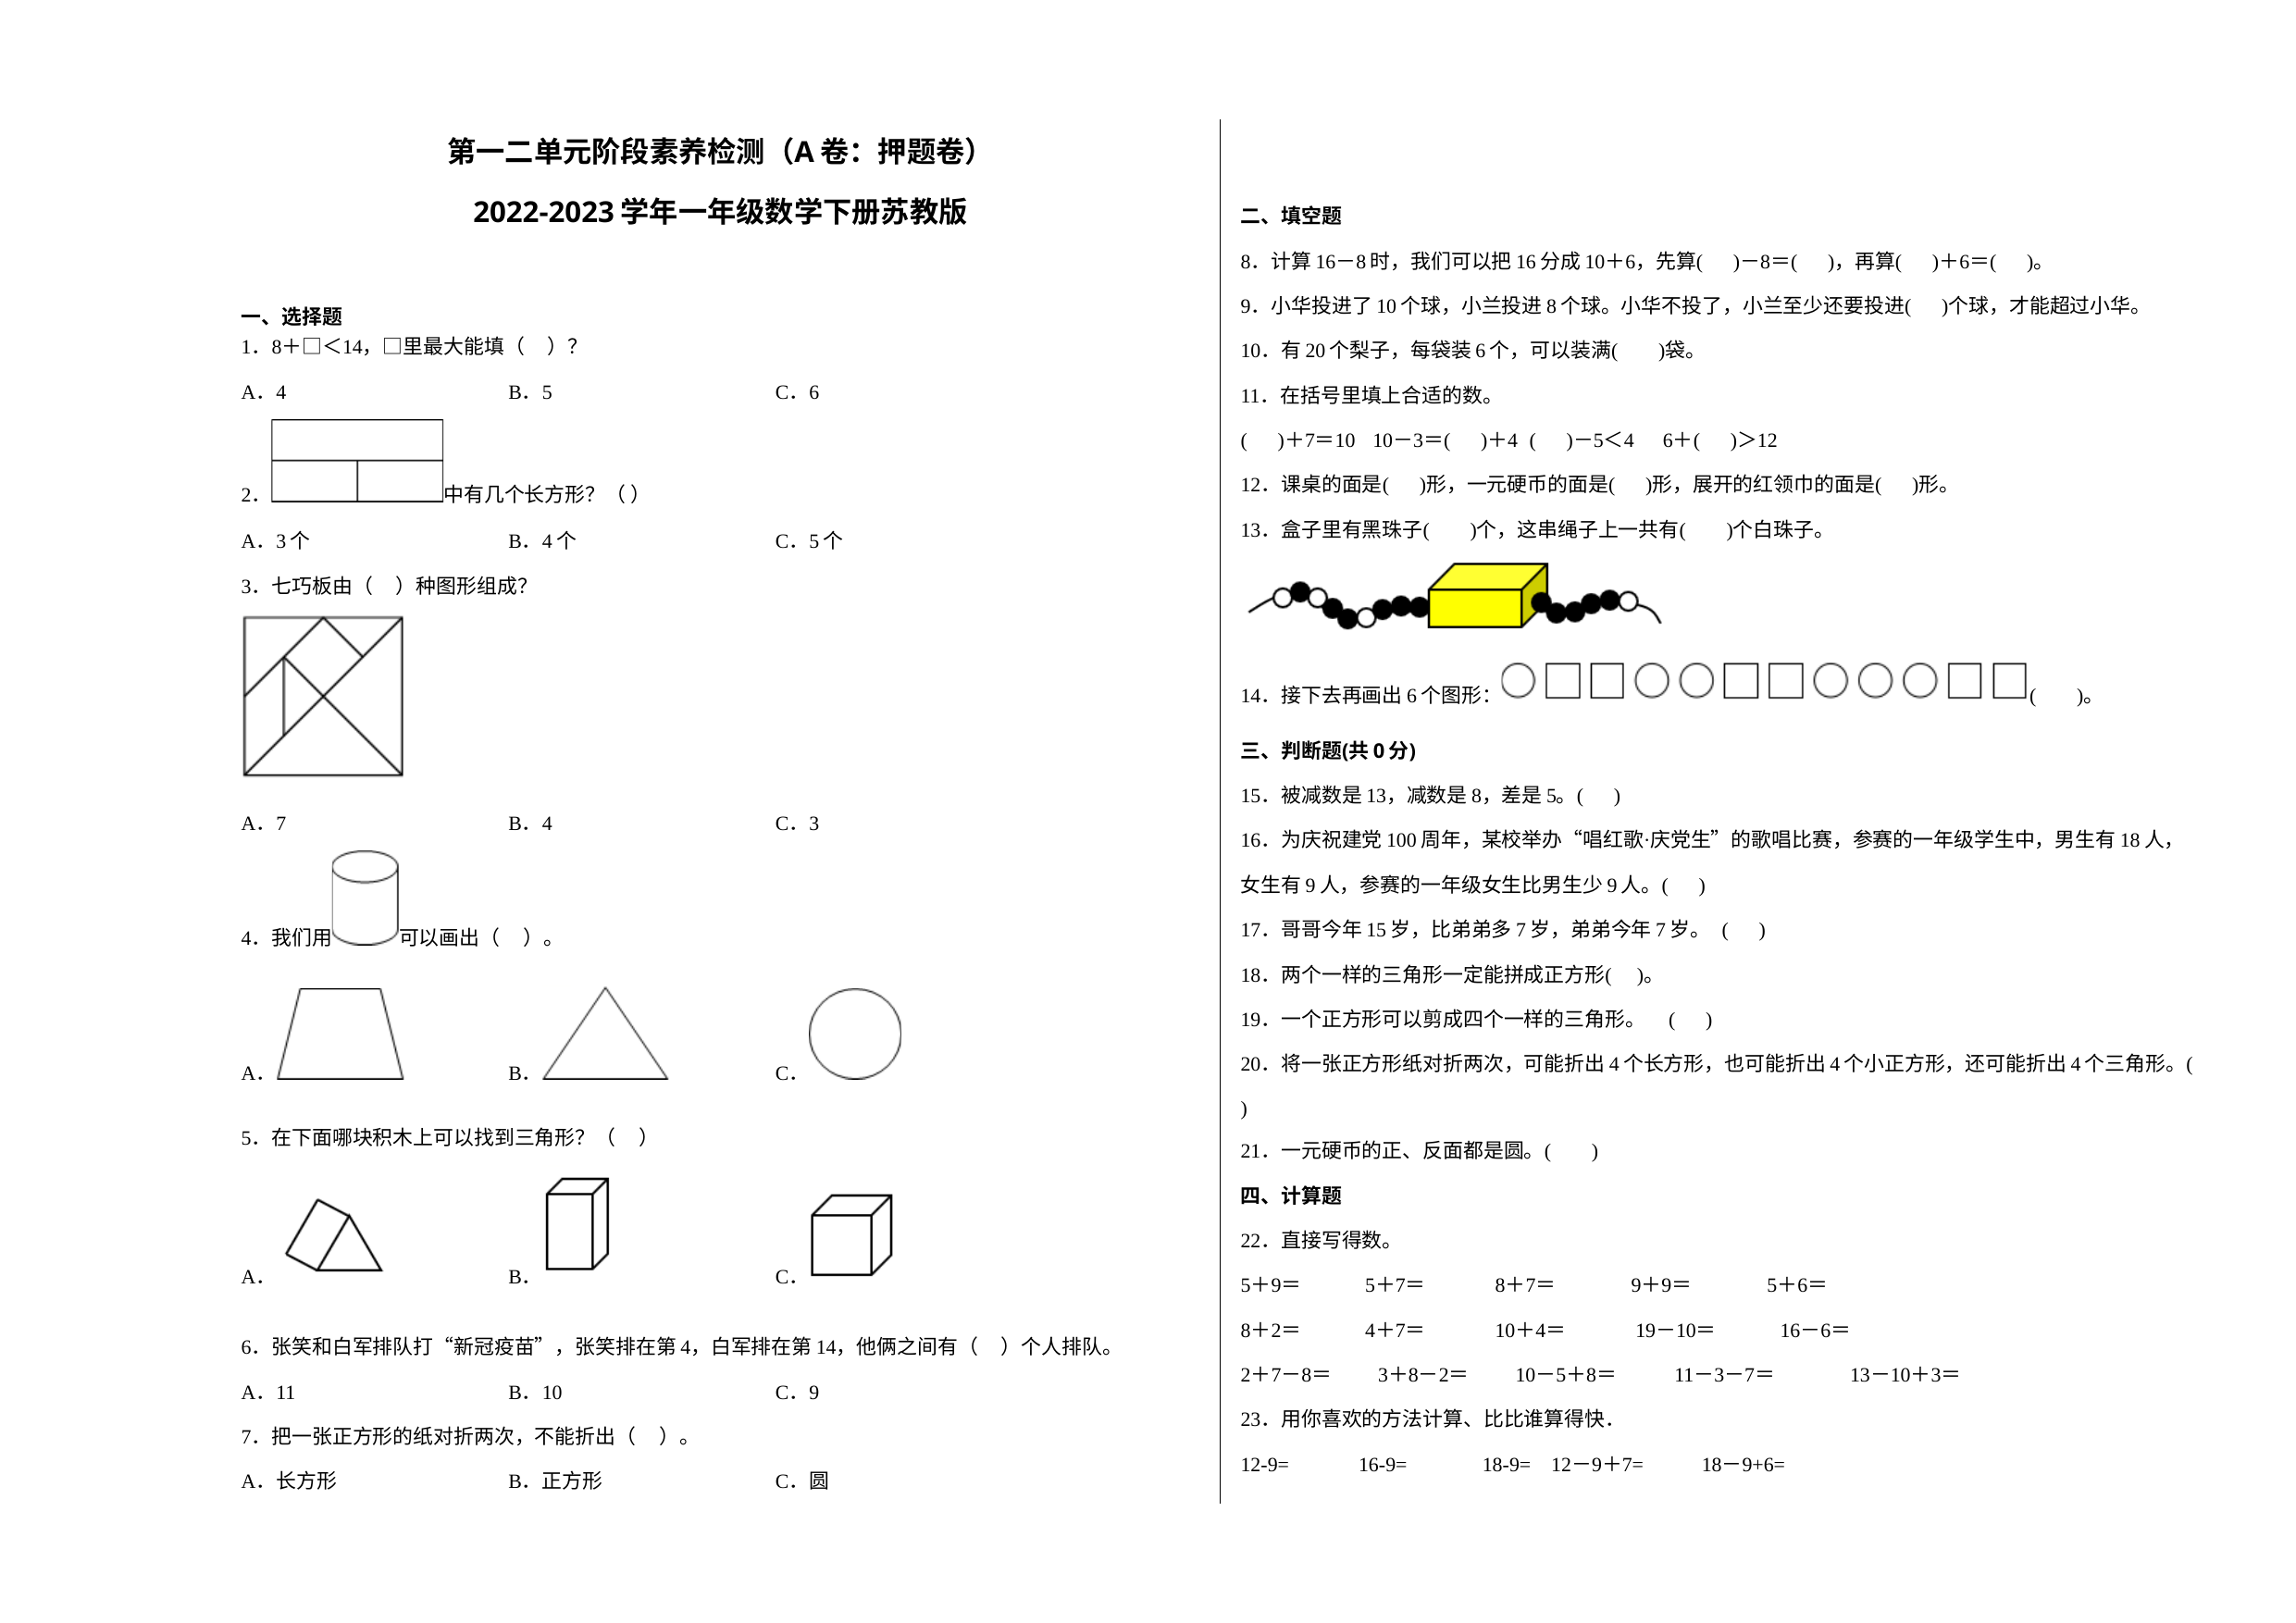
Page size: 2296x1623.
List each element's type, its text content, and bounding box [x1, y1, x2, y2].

text 5＋9＝ 5＋7＝ 8＋7＝ 9＋9＝ 5＋6＝ [1240, 1269, 2199, 1298]
picture [331, 850, 399, 946]
text 23．用你喜欢的方法计算、比比谁算得快． [1240, 1403, 2199, 1432]
text 四、计算题 [1240, 1179, 2199, 1209]
text 2＋7－8＝ 3＋8－2＝ 10－5＋8＝ 11－3－7＝ 13－10＋3＝ [1240, 1358, 2199, 1388]
text 21．一元硬币的正、反面都是圆。( ) [1240, 1134, 2199, 1164]
text A．3个 B．4个 C．5个 [241, 525, 1199, 554]
text 5．在下面哪块积木上可以找到三角形？（ ） [241, 1121, 1199, 1151]
text 10．有20个梨子，每袋装6个，可以装满( )袋。 [1240, 334, 2199, 364]
picture [541, 985, 669, 1080]
picture [1240, 557, 1684, 641]
picture [241, 613, 406, 782]
text 15．被减数是13，减数是8，差是5。( ) [1240, 779, 2199, 809]
text A．11 B．10 C．9 [241, 1375, 1199, 1406]
picture [809, 1187, 909, 1284]
text 16．为庆祝建党100周年，某校举办“唱红歌·庆党生”的歌唱比赛，参赛的一年级学生中，男生有18人，女生有9人，参赛的一年级女生比男生少9人。( ) [1240, 824, 2199, 898]
text 2022-2023学年一年级数学下册苏教版 [241, 180, 1199, 240]
text ( )＋7＝10 10－3＝( )＋4 ( )－5＜4 6＋( )＞12 [1240, 423, 2199, 453]
picture [276, 1193, 395, 1284]
text 8＋2＝ 4＋7＝ 10＋4＝ 19－10＝ 16－6＝ [1240, 1313, 2199, 1344]
text 3．七巧板由（ ）种图形组成？ [241, 569, 1199, 600]
text 20．将一张正方形纸对折两次，可能折出4个长方形，也可能折出4个小正方形，还可能折出4个三角形。( ) [1240, 1047, 2199, 1122]
picture [809, 988, 901, 1080]
text A．4 B．5 C．6 [241, 375, 1199, 405]
picture [541, 1165, 622, 1284]
text 19．一个正方形可以剪成四个一样的三角形。 ( ) [1240, 1003, 2199, 1033]
text 12-9= 16-9= 18-9= 12－9＋7= 18－9+6= [1240, 1447, 2199, 1478]
text A．7 B．4 C．3 [241, 806, 1199, 836]
text 13．盒子里有黑珠子( )个，这串绳子上一共有( )个白珠子。 [1240, 513, 2199, 543]
text 12．课桌的面是( )形，一元硬币的面是( )形，展开的红领巾的面是( )形。 [1240, 468, 2199, 498]
picture [1501, 659, 2029, 703]
text 7．把一张正方形的纸对折两次，不能折出（ ）。 [241, 1419, 1199, 1450]
text A．长方形 B．正方形 C．圆 [241, 1465, 1199, 1494]
text 9．小华投进了10个球，小兰投进8个球。小华不投了，小兰至少还要投进( )个球，才能超过小华。 [1240, 289, 2199, 319]
text 4．我们用可以画出（ ）。 [241, 850, 1199, 971]
text 一、选择题 [241, 300, 1199, 330]
picture [276, 988, 405, 1080]
text 8．计算16－8时，我们可以把16分成10＋6，先算( )－8＝( )，再算( )＋6＝( )。 [1240, 244, 2199, 275]
text 2．中有几个长方形？（ ） [241, 420, 1199, 510]
text 17．哥哥今年15岁，比弟弟多7岁，弟弟今年7岁。 ( ) [1240, 913, 2199, 943]
text A． B． C． [241, 1165, 1199, 1316]
text 18．两个一样的三角形一定能拼成正方形( )。 [1240, 958, 2199, 988]
picture [271, 419, 444, 502]
text 22．直接写得数。 [1240, 1224, 2199, 1254]
text 1．8＋□＜14，□里最大能填（ ）？ [241, 330, 1199, 360]
text 11．在括号里填上合适的数。 [1240, 378, 2199, 409]
text 二、填空题 [1240, 200, 2199, 229]
text 6．张笑和白军排队打“新冠疫苗”，张笑排在第4，白军排在第14，他俩之间有（ ）个人排队。 [241, 1331, 1199, 1360]
text 第一二单元阶段素养检测（A卷：押题卷） [241, 119, 1199, 180]
text 三、判断题(共0分) [1240, 734, 2199, 764]
